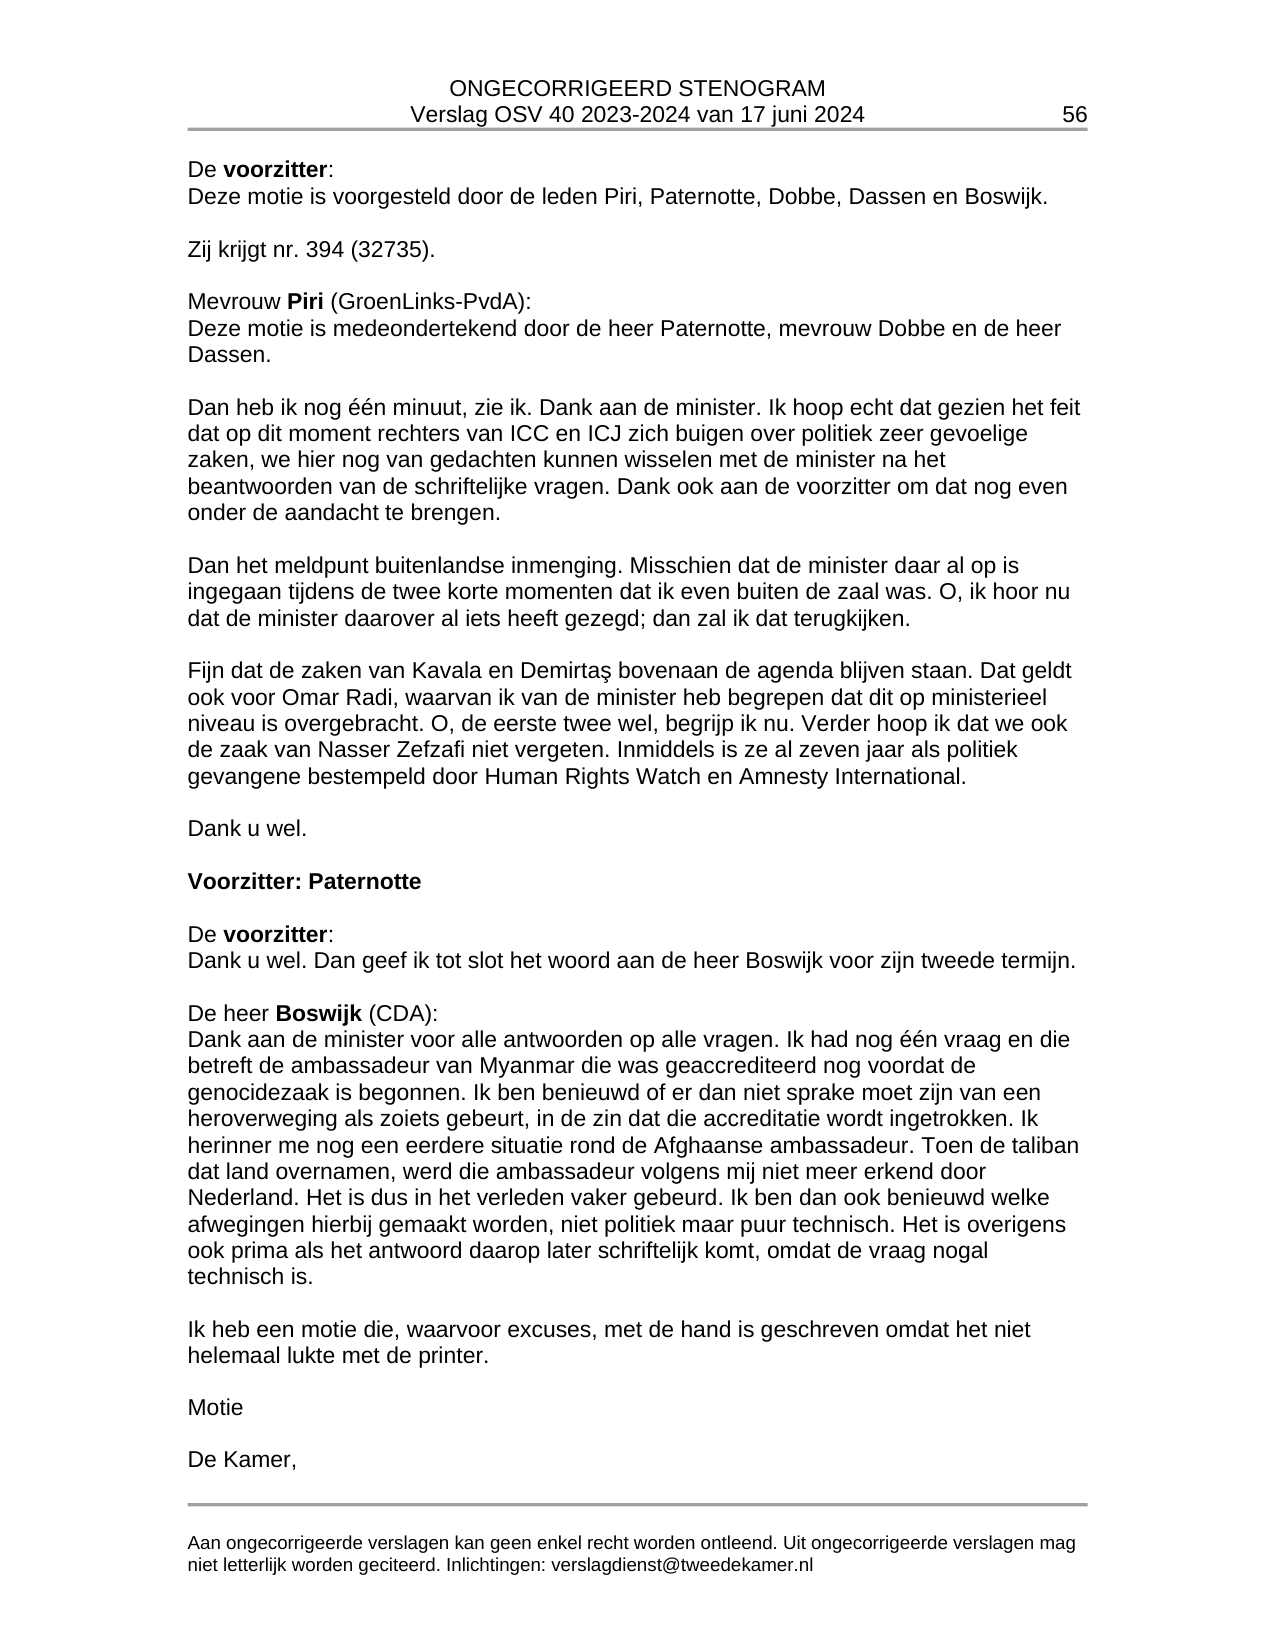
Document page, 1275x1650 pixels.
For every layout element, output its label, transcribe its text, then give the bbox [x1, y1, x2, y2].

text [187, 1394, 1087, 1499]
text De voorzitter: Deze motie is voorgesteld door de leden Piri, Paternotte, Dobbe, Dassen en Boswijk. Zij krijgt nr. 394 (32735). Mevrouw Piri (GroenLinks-PvdA): Deze motie is medeondertekend door de heer Paternotte, mevrouw Dobbe en de heer Dassen. Dan heb ik nog één minuut, zie ik. Dank aan de minister. Ik hoop echt dat gezien het feit dat op dit moment rechters van ICC en ICJ zich buigen over politiek zeer gevoelige zaken, we hier nog van gedachten kunnen wisselen met de minister na het beantwoorden van de schriftelijke vragen. Dank ook aan de voorzitter om dat nog even onder de aandacht te brengen. Dan het meldpunt buitenlandse inmenging. Misschien dat de minister daar al op is ingegaan tijdens de twee korte momenten dat ik even buiten de zaal was. O, ik hoor nu dat de minister daarover al iets heeft gezegd; dan zal ik dat terugkijken. Fijn dat de zaken van Kavala en Demirtaş bovenaan de agenda blijven staan. Dat geldt ook voor Omar Radi, waarvan ik van de minister heb begrepen dat dit op ministerieel niveau is overgebracht. O, de eerste twee wel, begrijp ik nu. Verder hoop ik dat we ook de zaak van Nasser Zefzafi niet vergeten. Inmiddels is ze al zeven jaar als politiek gevangene bestempeld door Human Rights Watch en Amnesty International. Dank u wel. Voorzitter: Paternotte De voorzitter: Dank u wel. Dan geef ik tot slot het woord aan de heer Boswijk voor zijn tweede termijn. De heer Boswijk (CDA): Dank aan de minister voor alle antwoorden op alle vragen. Ik had nog één vraag en die betreft de ambassadeur van Myanmar die was geaccrediteerd nog voordat de genocidezaak is begonnen. Ik ben benieuwd of er dan niet sprake moet zijn van een heroverweging als zoiets gebeurt, in de zin dat die accreditatie wordt ingetrokken. Ik herinner me nog een eerdere situatie rond de Afghaanse ambassadeur. Toen de taliban dat land overnamen, werd die ambassadeur volgens mij niet meer erkend door Nederland. Het is dus in het verleden vaker gebeurd. Ik ben dan ook benieuwd welke afwegingen hierbij gemaakt worden, niet politiek maar puur technisch. Het is overigens ook prima als het antwoord daarop later schriftelijk komt, omdat de vraag nogal technisch is. Ik heb een motie die, waarvoor excuses, met de hand is geschreven omdat het niet helemaal lukte met de printer. [187, 156, 1087, 1369]
